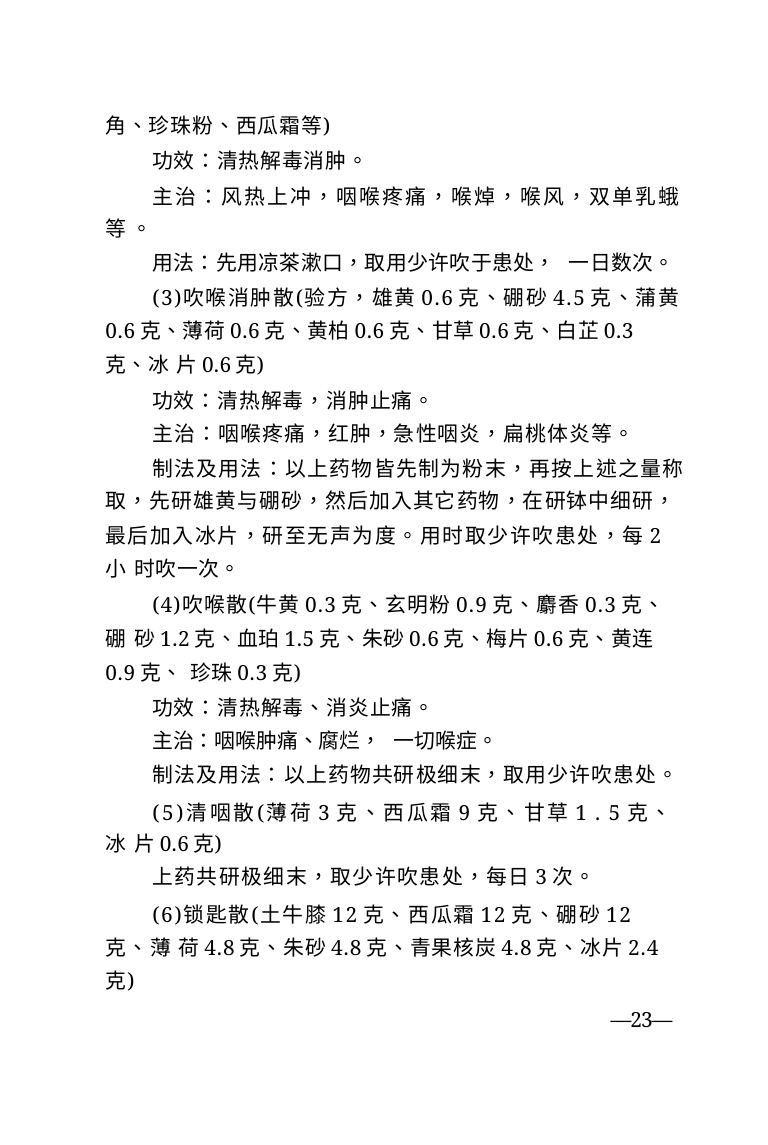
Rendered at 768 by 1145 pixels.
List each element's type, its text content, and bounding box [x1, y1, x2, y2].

text 主治：咽喉疼痛，红肿，急性咽炎，扁桃体炎等。 [152, 421, 684, 447]
text 功效：清热解毒、消炎止痛。 [152, 694, 684, 720]
text (4)吹喉散(牛黄0.3克、玄明粉0.9克、麝香0.3克、硼 砂1.2克、血珀1.5克、朱砂0.6克、梅片0.6克、黄连0.9克、 珍珠0.3克) [105, 590, 680, 687]
text 主治：风热上冲，咽喉疼痛，喉焯，喉风，双单乳蛾 等 。 [105, 182, 681, 242]
text (5)清咽散(薄荷3克、西瓜霜9克、甘草1 . 5克、冰 片0.6克) [105, 798, 679, 857]
text (6)锁匙散(土牛膝12克、西瓜霜12克、硼砂12克、薄 荷4.8克、朱砂4.8克、青果核炭4.8克、冰片2.4克) [105, 900, 679, 994]
text 用法：先用凉茶漱口，取用少许吹于患处， 一日数次。 [152, 250, 684, 276]
text 最后加入冰片，研至无声为度。用时取少许吹患处，每2小 时吹一次。 [105, 522, 680, 582]
text 主治：咽喉肿痛、腐烂， 一切喉症。 [152, 728, 684, 754]
text 功效：清热解毒消肿。 [152, 147, 684, 173]
text 制法及用法：以上药物皆先制为粉末，再按上述之量称 取，先研雄黄与硼砂，然后加入其它药物，在研钵中细研， [105, 454, 684, 515]
text 制法及用法：以上药物共研极细末，取用少许吹患处。 [152, 762, 684, 788]
text 角、珍珠粉、西瓜霜等) [105, 113, 684, 139]
text 功效：清热解毒，消肿止痛。 [152, 388, 684, 413]
text 上药共研极细末，取少许吹患处，每日3次。 [152, 864, 684, 890]
text (3)吹喉消肿散(验方，雄黄0.6克、硼砂4.5克、蒲黄 0.6克、薄荷0.6克、黄柏0.6克、甘草0.6克、白芷0.3克、冰 片0.6克) [105, 283, 679, 378]
